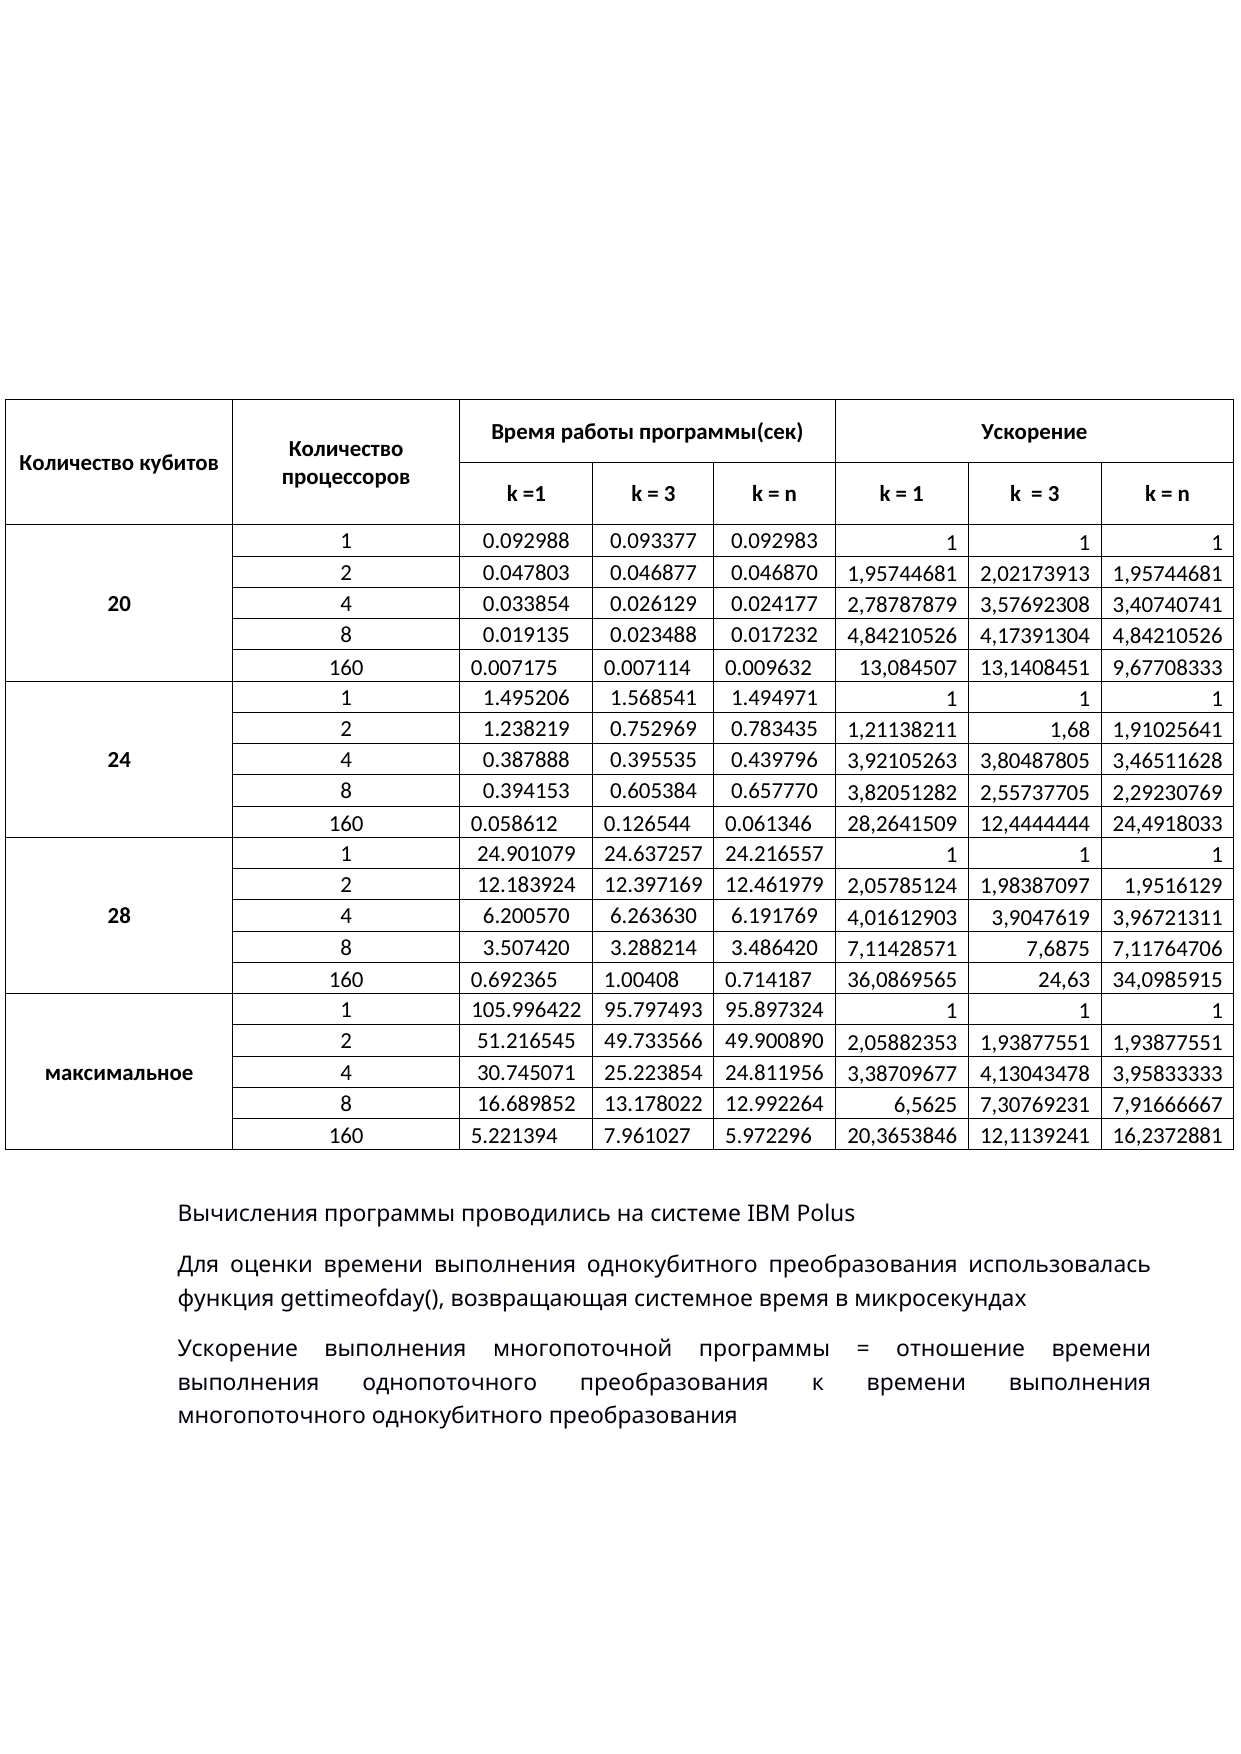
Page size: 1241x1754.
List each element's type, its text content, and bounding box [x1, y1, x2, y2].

table_cell 5.221394 [460, 1119, 592, 1149]
table_cell 8 [233, 932, 459, 962]
table_cell 2,05882353 [836, 1025, 968, 1056]
table_cell 2,55737705 [969, 775, 1101, 806]
table_cell 0.605384 [593, 775, 713, 806]
table_cell 1 [969, 838, 1101, 868]
table_cell 0.657770 [714, 775, 835, 806]
table_cell 1,91025641 [1102, 713, 1233, 743]
text Для оценки времени выполнения однокубитного преобразования использовалась функция gettimeofday(), возвращающая системное время в микросекундах [177, 1248, 1152, 1313]
table_cell 25.223854 [593, 1057, 713, 1087]
table_header Время работы программы(сек) [460, 400, 835, 462]
table_cell 20 [6, 525, 232, 681]
table_cell 2,78787879 [836, 588, 968, 618]
table_cell 7.961027 [593, 1119, 713, 1149]
table_cell 0.017232 [714, 619, 835, 649]
table_cell 105.996422 [460, 994, 592, 1024]
table_cell 16,2372881 [1102, 1119, 1233, 1149]
table_cell 1 [1102, 994, 1233, 1024]
table_cell 4,84210526 [1102, 619, 1233, 649]
table_cell k =1 [460, 463, 592, 524]
table_cell 1,93877551 [969, 1025, 1101, 1056]
table_cell 1 [836, 525, 968, 556]
table_cell 3,40740741 [1102, 588, 1233, 618]
table_cell 1 [969, 525, 1101, 556]
table_cell 2 [233, 869, 459, 899]
table_header Количество процессоров [233, 400, 459, 524]
table_cell 1 [836, 682, 968, 712]
table_cell 0.046877 [593, 557, 713, 587]
table_cell 1.568541 [593, 682, 713, 712]
table_cell 0.033854 [460, 588, 592, 618]
table_cell 3,46511628 [1102, 744, 1233, 774]
table_cell k = 1 [836, 463, 968, 524]
table_cell 20,3653846 [836, 1119, 968, 1149]
table_cell 0.009632 [714, 650, 835, 681]
table_cell максимальное [6, 994, 232, 1149]
table_cell k = n [1102, 463, 1233, 524]
table_cell 36,0869565 [836, 963, 968, 993]
table_cell 1,21138211 [836, 713, 968, 743]
table_cell 7,30769231 [969, 1088, 1101, 1118]
table_cell 0.019135 [460, 619, 592, 649]
table_cell 1 [969, 994, 1101, 1024]
table_cell 1 [1102, 525, 1233, 556]
table_cell 7,6875 [969, 932, 1101, 962]
table_cell 1.238219 [460, 713, 592, 743]
table_cell 9,67708333 [1102, 650, 1233, 681]
table_cell 4 [233, 744, 459, 774]
table_header Ускорение [836, 400, 1233, 462]
table_cell 30.745071 [460, 1057, 592, 1087]
table_cell 4 [233, 588, 459, 618]
table_cell 0.387888 [460, 744, 592, 774]
table_cell 24.637257 [593, 838, 713, 868]
table_cell 24.216557 [714, 838, 835, 868]
table_cell 1.494971 [714, 682, 835, 712]
table_cell 160 [233, 650, 459, 681]
table_cell 95.897324 [714, 994, 835, 1024]
table_cell 0.439796 [714, 744, 835, 774]
table_cell 1.00408 [593, 963, 713, 993]
table_cell 24.901079 [460, 838, 592, 868]
table_cell 3,57692308 [969, 588, 1101, 618]
table_cell 0.092983 [714, 525, 835, 556]
table_cell 1,95744681 [836, 557, 968, 587]
table_cell 3,95833333 [1102, 1057, 1233, 1087]
table_cell 1,95744681 [1102, 557, 1233, 587]
table_cell 95.797493 [593, 994, 713, 1024]
table_cell 24.811956 [714, 1057, 835, 1087]
table_cell 51.216545 [460, 1025, 592, 1056]
table_cell 24 [6, 682, 232, 837]
table_cell 16.689852 [460, 1088, 592, 1118]
table_cell 1,98387097 [969, 869, 1101, 899]
table_cell 7,11428571 [836, 932, 968, 962]
table_cell 1,68 [969, 713, 1101, 743]
table_cell 2,02173913 [969, 557, 1101, 587]
table_cell 28 [6, 838, 232, 993]
table_cell 8 [233, 1088, 459, 1118]
table_cell 0.395535 [593, 744, 713, 774]
table_cell k = 3 [593, 463, 713, 524]
table_cell 24,4918033 [1102, 807, 1233, 837]
table_cell 3,80487805 [969, 744, 1101, 774]
table_cell 3.288214 [593, 932, 713, 962]
table_cell 5.972296 [714, 1119, 835, 1149]
table_cell 1 [233, 525, 459, 556]
table_cell 4,84210526 [836, 619, 968, 649]
table_cell 1 [836, 838, 968, 868]
table_cell 3,82051282 [836, 775, 968, 806]
table_cell 6.263630 [593, 900, 713, 931]
table_cell 12.992264 [714, 1088, 835, 1118]
table_cell 4 [233, 1057, 459, 1087]
table_cell 8 [233, 619, 459, 649]
table_cell 4,17391304 [969, 619, 1101, 649]
table_cell 1 [1102, 682, 1233, 712]
table_cell 6.191769 [714, 900, 835, 931]
table_cell 0.026129 [593, 588, 713, 618]
table_cell 1 [233, 994, 459, 1024]
table_cell 0.692365 [460, 963, 592, 993]
table_cell 0.714187 [714, 963, 835, 993]
table_cell 2 [233, 713, 459, 743]
table_cell 3.486420 [714, 932, 835, 962]
text Ускорение выполнения многопоточной программы = отношение времени выполнения однопоточного преобразования к времени выполнения многопоточного однокубитного преобразования [177, 1332, 1152, 1431]
table_cell 6.200570 [460, 900, 592, 931]
table_cell 49.900890 [714, 1025, 835, 1056]
table_cell k = 3 [969, 463, 1101, 524]
table_cell 12.183924 [460, 869, 592, 899]
table_cell 1.495206 [460, 682, 592, 712]
table_cell 12.397169 [593, 869, 713, 899]
table_cell 13,084507 [836, 650, 968, 681]
table_cell 1,9516129 [1102, 869, 1233, 899]
table_cell 4 [233, 900, 459, 931]
table_cell 8 [233, 775, 459, 806]
table_cell 7,91666667 [1102, 1088, 1233, 1118]
table_cell 13,1408451 [969, 650, 1101, 681]
table_cell 2 [233, 557, 459, 587]
table_cell 4,13043478 [969, 1057, 1101, 1087]
table_cell 0.394153 [460, 775, 592, 806]
table_cell 3.507420 [460, 932, 592, 962]
table_cell 0.023488 [593, 619, 713, 649]
table_cell 0.007114 [593, 650, 713, 681]
table_cell 0.047803 [460, 557, 592, 587]
table_cell 0.058612 [460, 807, 592, 837]
table_cell 1 [233, 682, 459, 712]
table_cell 3,92105263 [836, 744, 968, 774]
table_cell 0.752969 [593, 713, 713, 743]
table_cell 1 [969, 682, 1101, 712]
table_cell 1,93877551 [1102, 1025, 1233, 1056]
table_cell 1 [1102, 838, 1233, 868]
table_cell 0.061346 [714, 807, 835, 837]
table_cell 12.461979 [714, 869, 835, 899]
table_cell 34,0985915 [1102, 963, 1233, 993]
table_cell 7,11764706 [1102, 932, 1233, 962]
table_cell 12,1139241 [969, 1119, 1101, 1149]
table_cell 1 [233, 838, 459, 868]
table_cell 1 [836, 994, 968, 1024]
table_cell 4,01612903 [836, 900, 968, 931]
table_cell 3,38709677 [836, 1057, 968, 1087]
table_cell 28,2641509 [836, 807, 968, 837]
table_cell 3,9047619 [969, 900, 1101, 931]
table_cell 2,05785124 [836, 869, 968, 899]
text Вычисления программы проводились на системе IBM Polus [177, 1197, 1152, 1228]
table_cell 160 [233, 963, 459, 993]
table_cell 160 [233, 1119, 459, 1149]
table_header Количество кубитов [6, 400, 232, 524]
table_cell 160 [233, 807, 459, 837]
table_cell 0.007175 [460, 650, 592, 681]
table_cell 0.024177 [714, 588, 835, 618]
table_cell 0.046870 [714, 557, 835, 587]
table_cell 3,96721311 [1102, 900, 1233, 931]
table_cell 2,29230769 [1102, 775, 1233, 806]
table_cell 2 [233, 1025, 459, 1056]
table_cell 24,63 [969, 963, 1101, 993]
table_cell 12,4444444 [969, 807, 1101, 837]
table_cell 0.092988 [460, 525, 592, 556]
table_cell 13.178022 [593, 1088, 713, 1118]
table_cell 49.733566 [593, 1025, 713, 1056]
table_cell 0.093377 [593, 525, 713, 556]
table_cell 0.126544 [593, 807, 713, 837]
table_cell k = n [714, 463, 835, 524]
table_cell 6,5625 [836, 1088, 968, 1118]
table_cell 0.783435 [714, 713, 835, 743]
